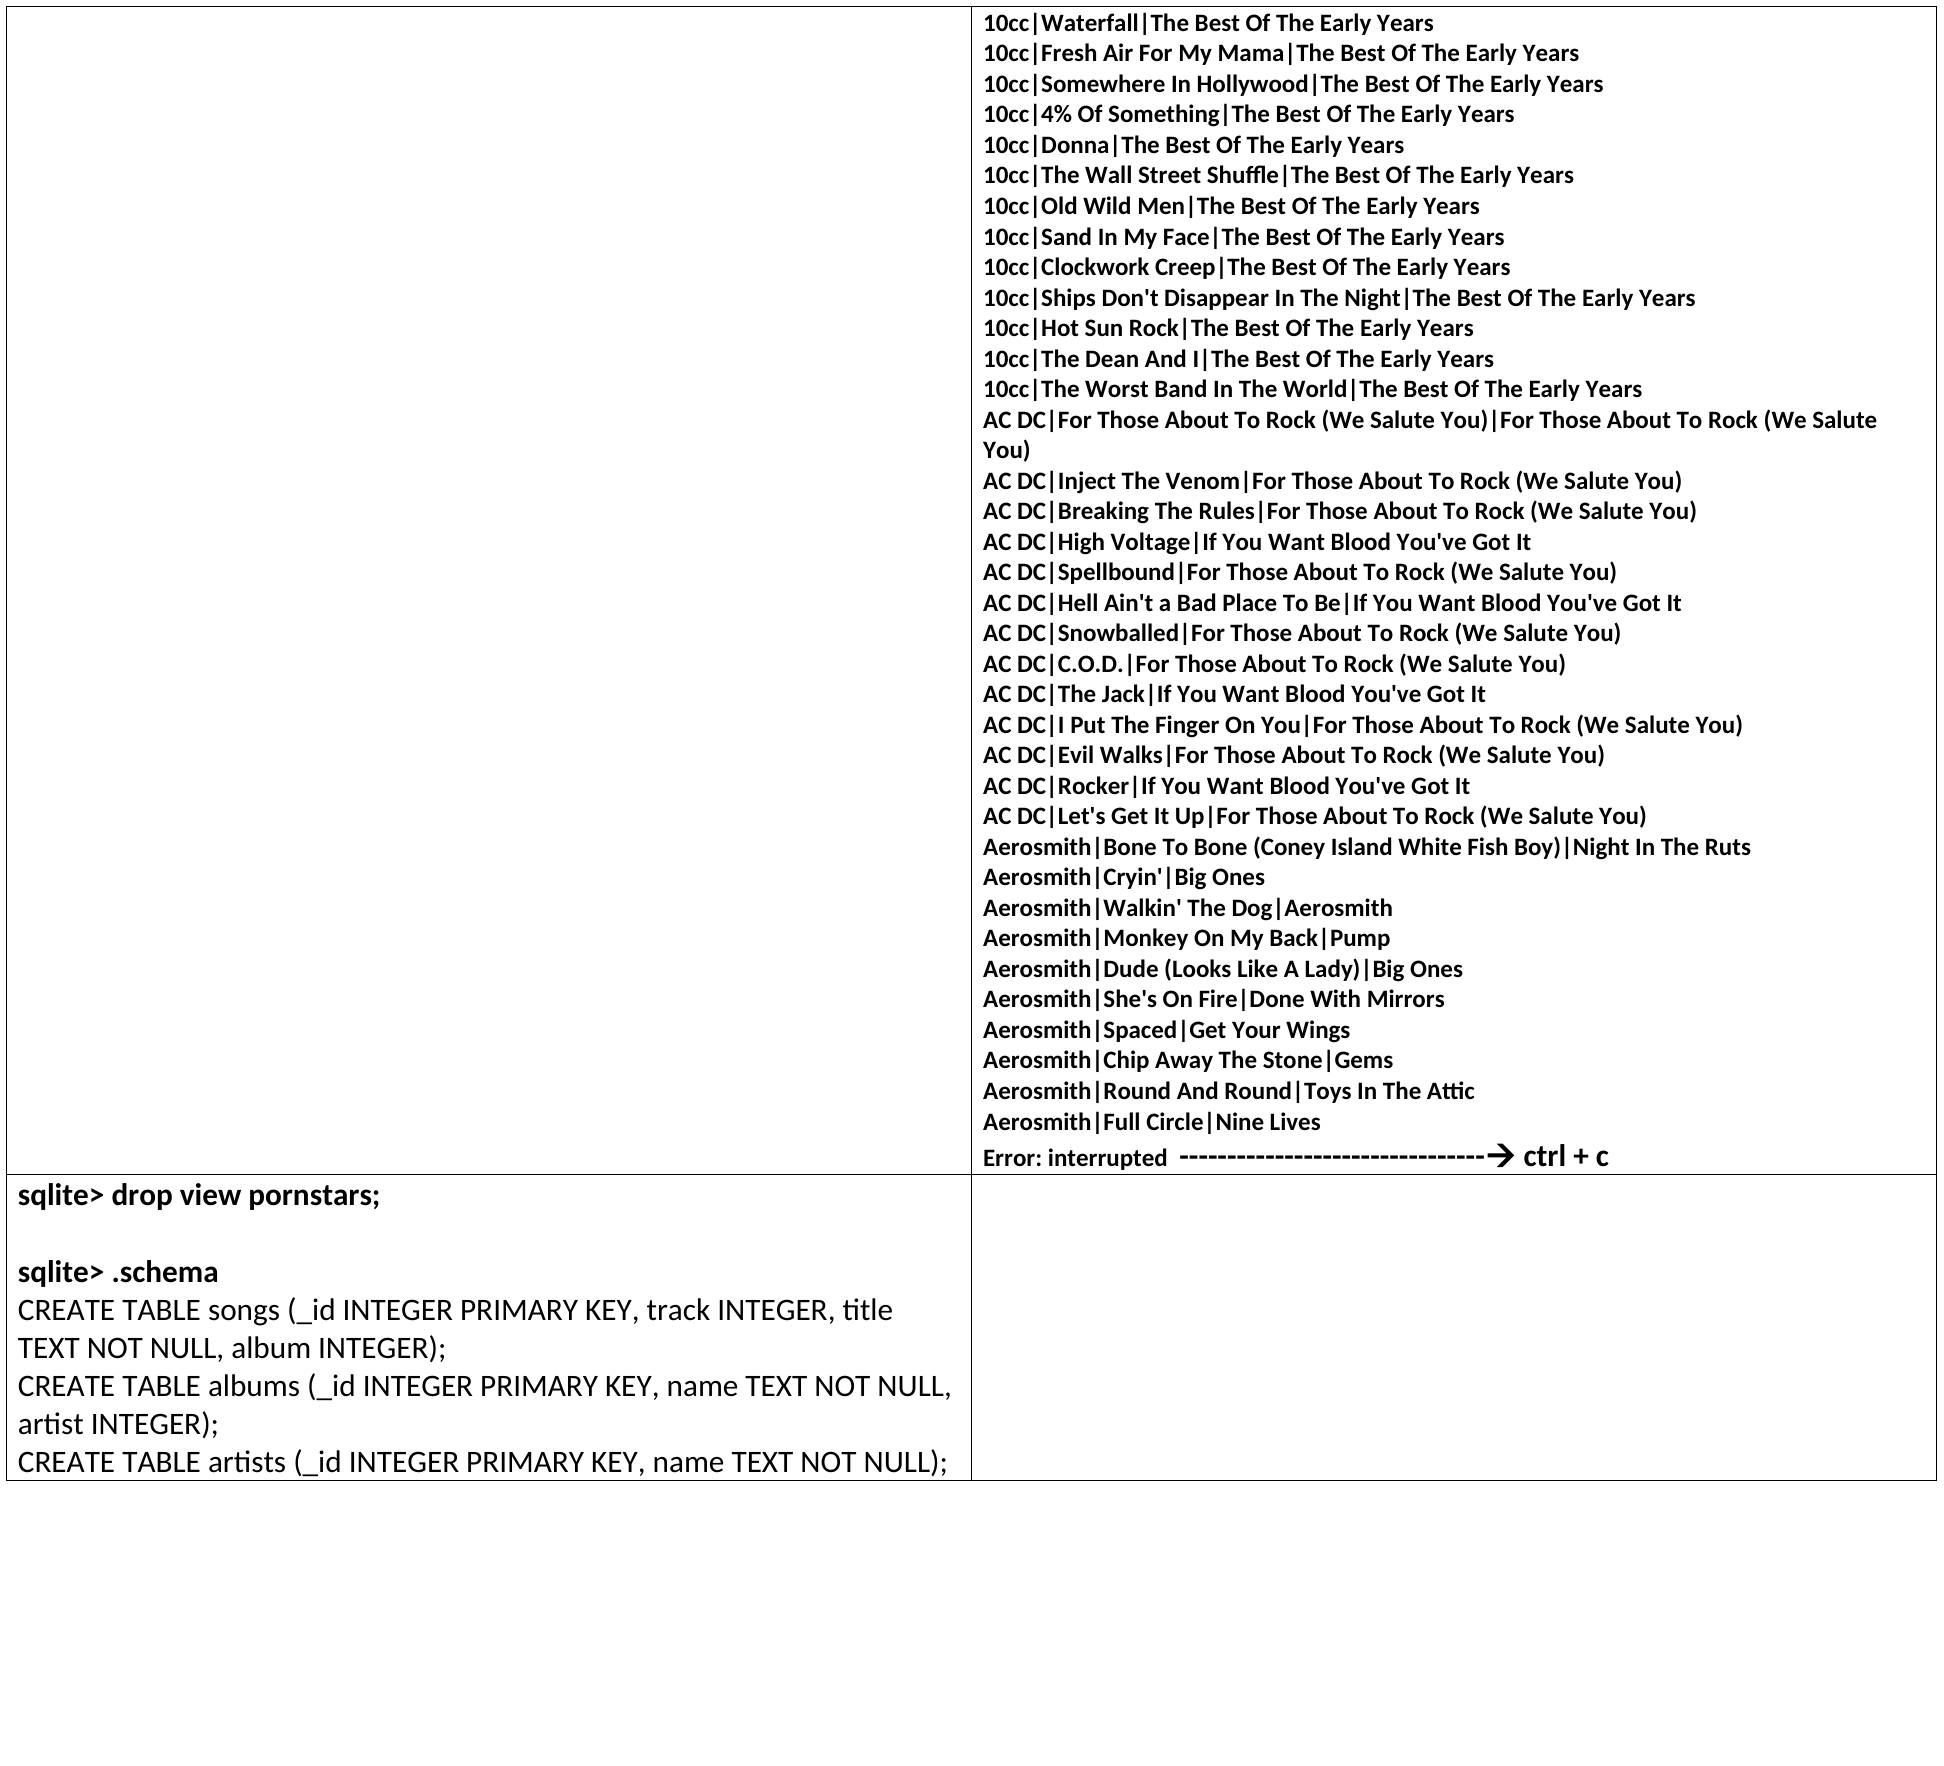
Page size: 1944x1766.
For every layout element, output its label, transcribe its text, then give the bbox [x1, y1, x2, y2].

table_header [7, 7, 971, 1174]
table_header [972, 7, 1936, 1174]
table_cell [972, 1175, 1936, 1480]
table_cell sqlite> drop view pornstars; sqlite> .schema CREATE TABLE songs (_id INTEGER PRIMARY KEY, track INTEGER, title TEXT NOT NULL, album INTEGER); CREATE TABLE albums (_id INTEGER PRIMARY KEY, name TEXT NOT NULL, artist INTEGER); CREATE TABLE artists (_id INTEGER PRIMARY KEY, name TEXT NOT NULL); [7, 1175, 971, 1480]
